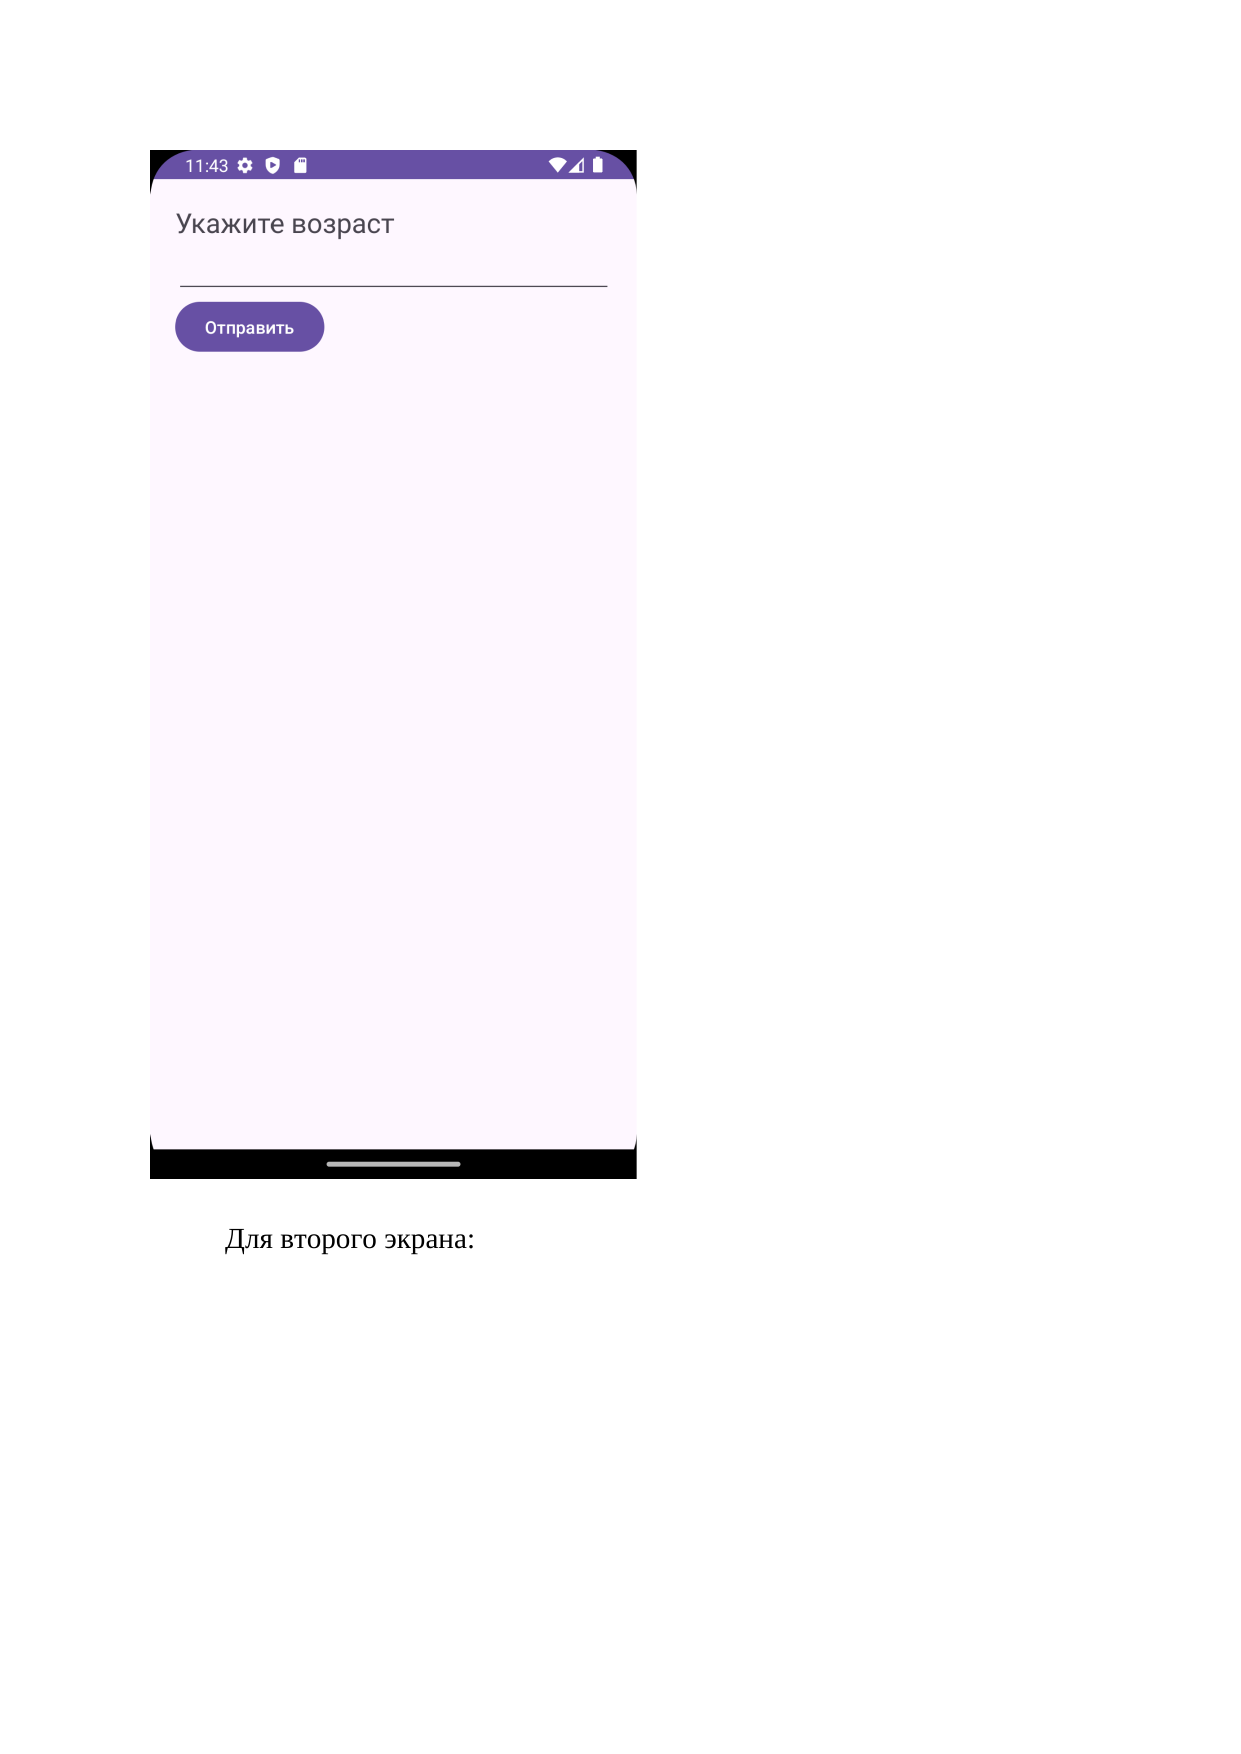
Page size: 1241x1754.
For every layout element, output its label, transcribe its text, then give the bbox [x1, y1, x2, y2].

picture [150, 150, 637, 1179]
text Для второго экрана: [150, 1221, 1090, 1254]
